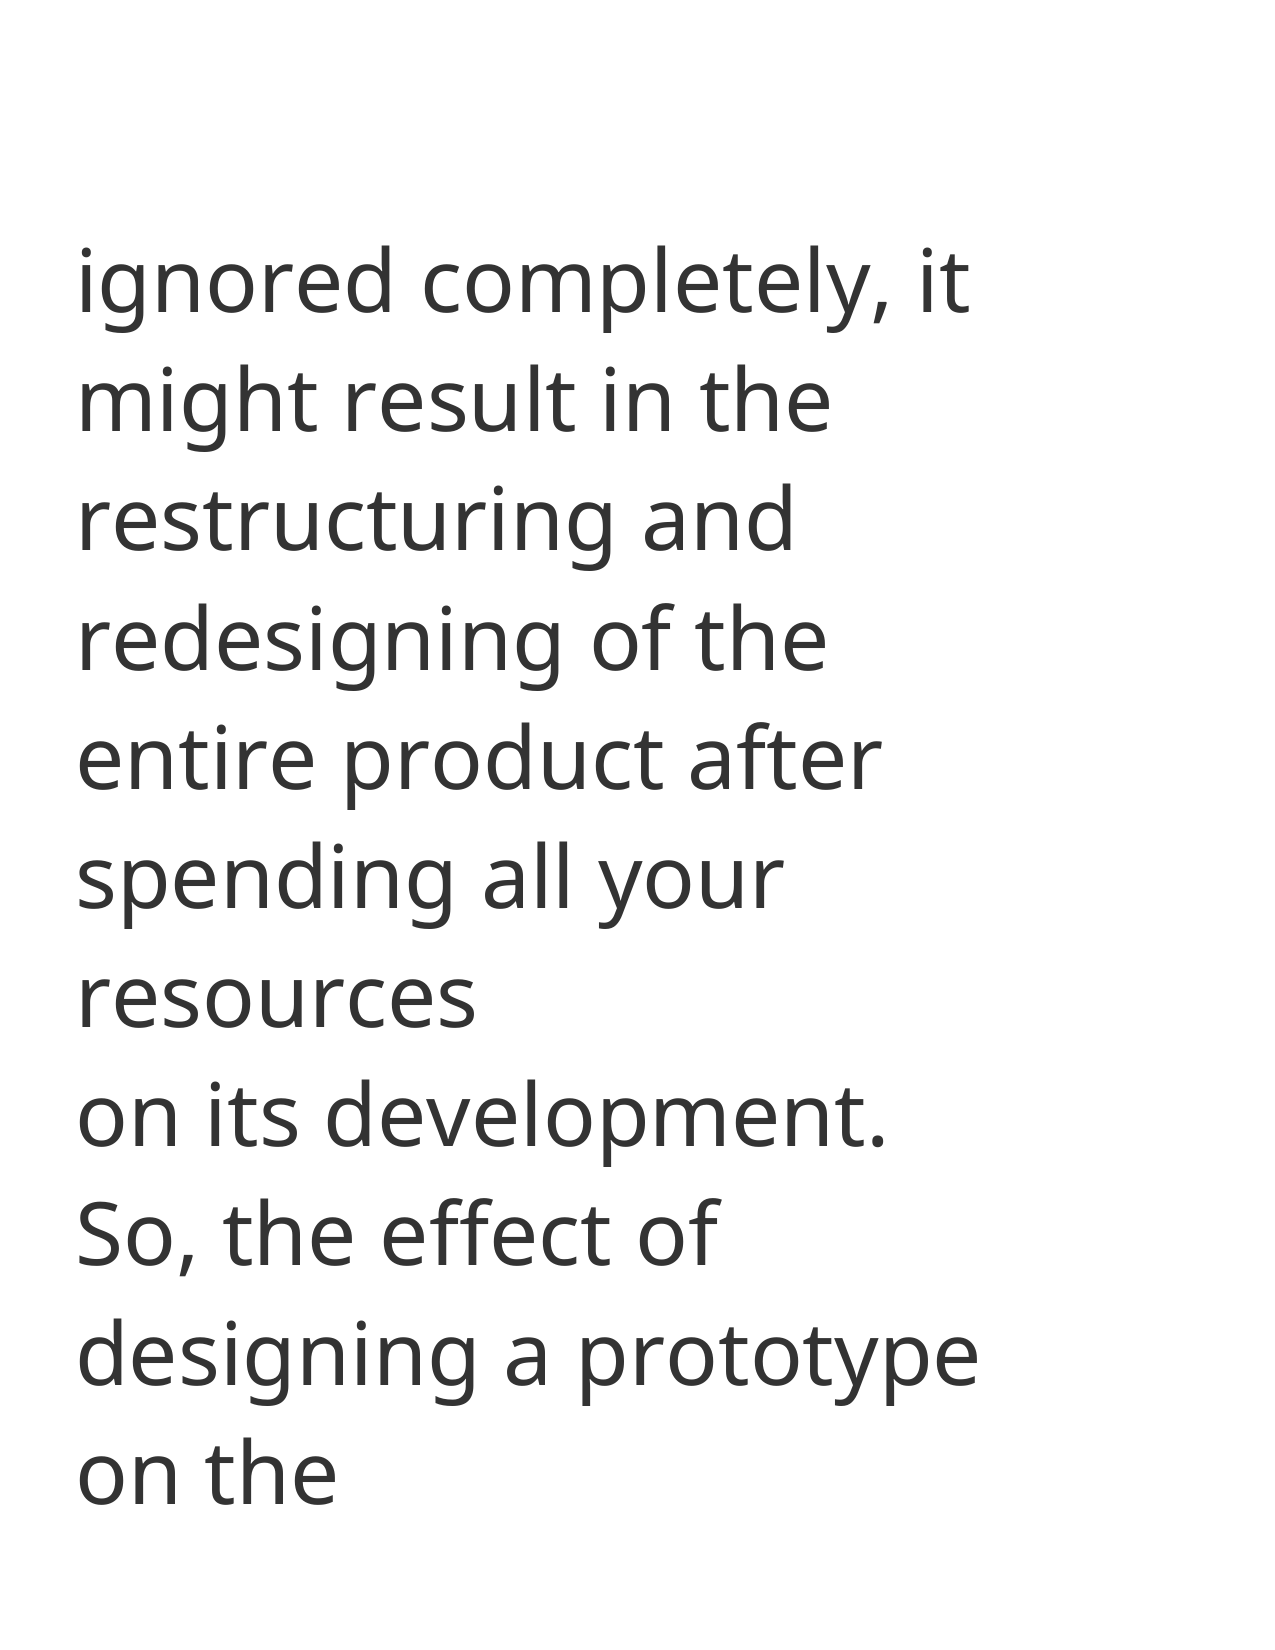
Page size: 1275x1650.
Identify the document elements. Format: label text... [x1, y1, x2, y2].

text redesigning of the entire product after spending all your resources [75, 576, 1032, 1053]
text on its development. So, the effect of designing a prototype on the [75, 1053, 1032, 1530]
text ignored completely, it might result in the restructuring and [75, 219, 1032, 576]
